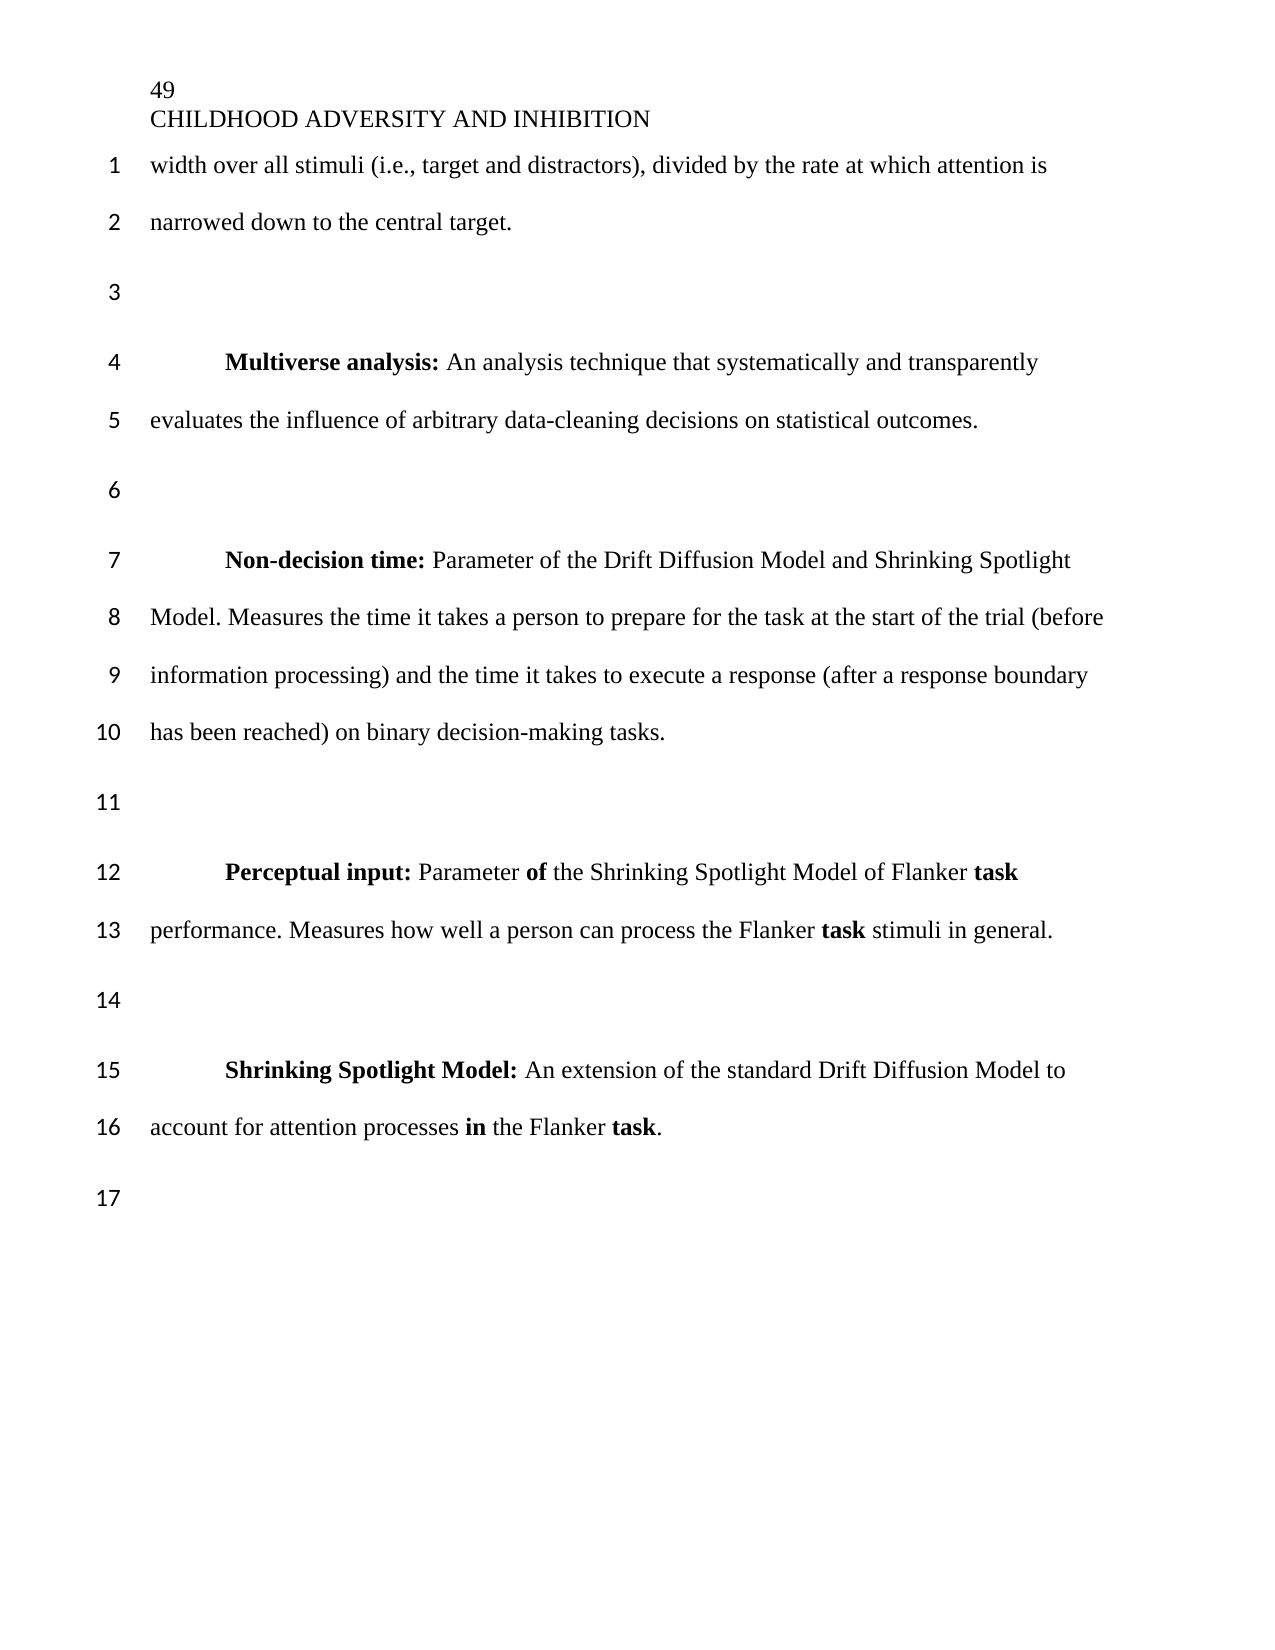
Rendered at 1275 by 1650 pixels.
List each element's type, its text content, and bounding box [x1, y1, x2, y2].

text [150, 150, 1125, 236]
text Non-decision time: Parameter of the Drift Diffusion Model and Shrinking Spotlight Model. Measures the time it takes a person to prepare for the task at the start of the trial (before information processing) and the time it takes to execute a response (after a response boundary has been reached) on binary decision-making tasks. [150, 545, 1125, 746]
text Multiverse analysis: An analysis technique that systematically and transparently evaluates the influence of arbitrary data-cleaning decisions on statistical outcomes. [150, 347, 1125, 434]
text Shrinking Spotlight Model: An extension of the standard Drift Diffusion Model to account for attention processes in the Flanker task. [150, 1055, 1125, 1141]
text Perceptual input: Parameter of the Shrinking Spotlight Model of Flanker task performance. Measures how well a person can process the Flanker task stimuli in general. [150, 857, 1125, 944]
